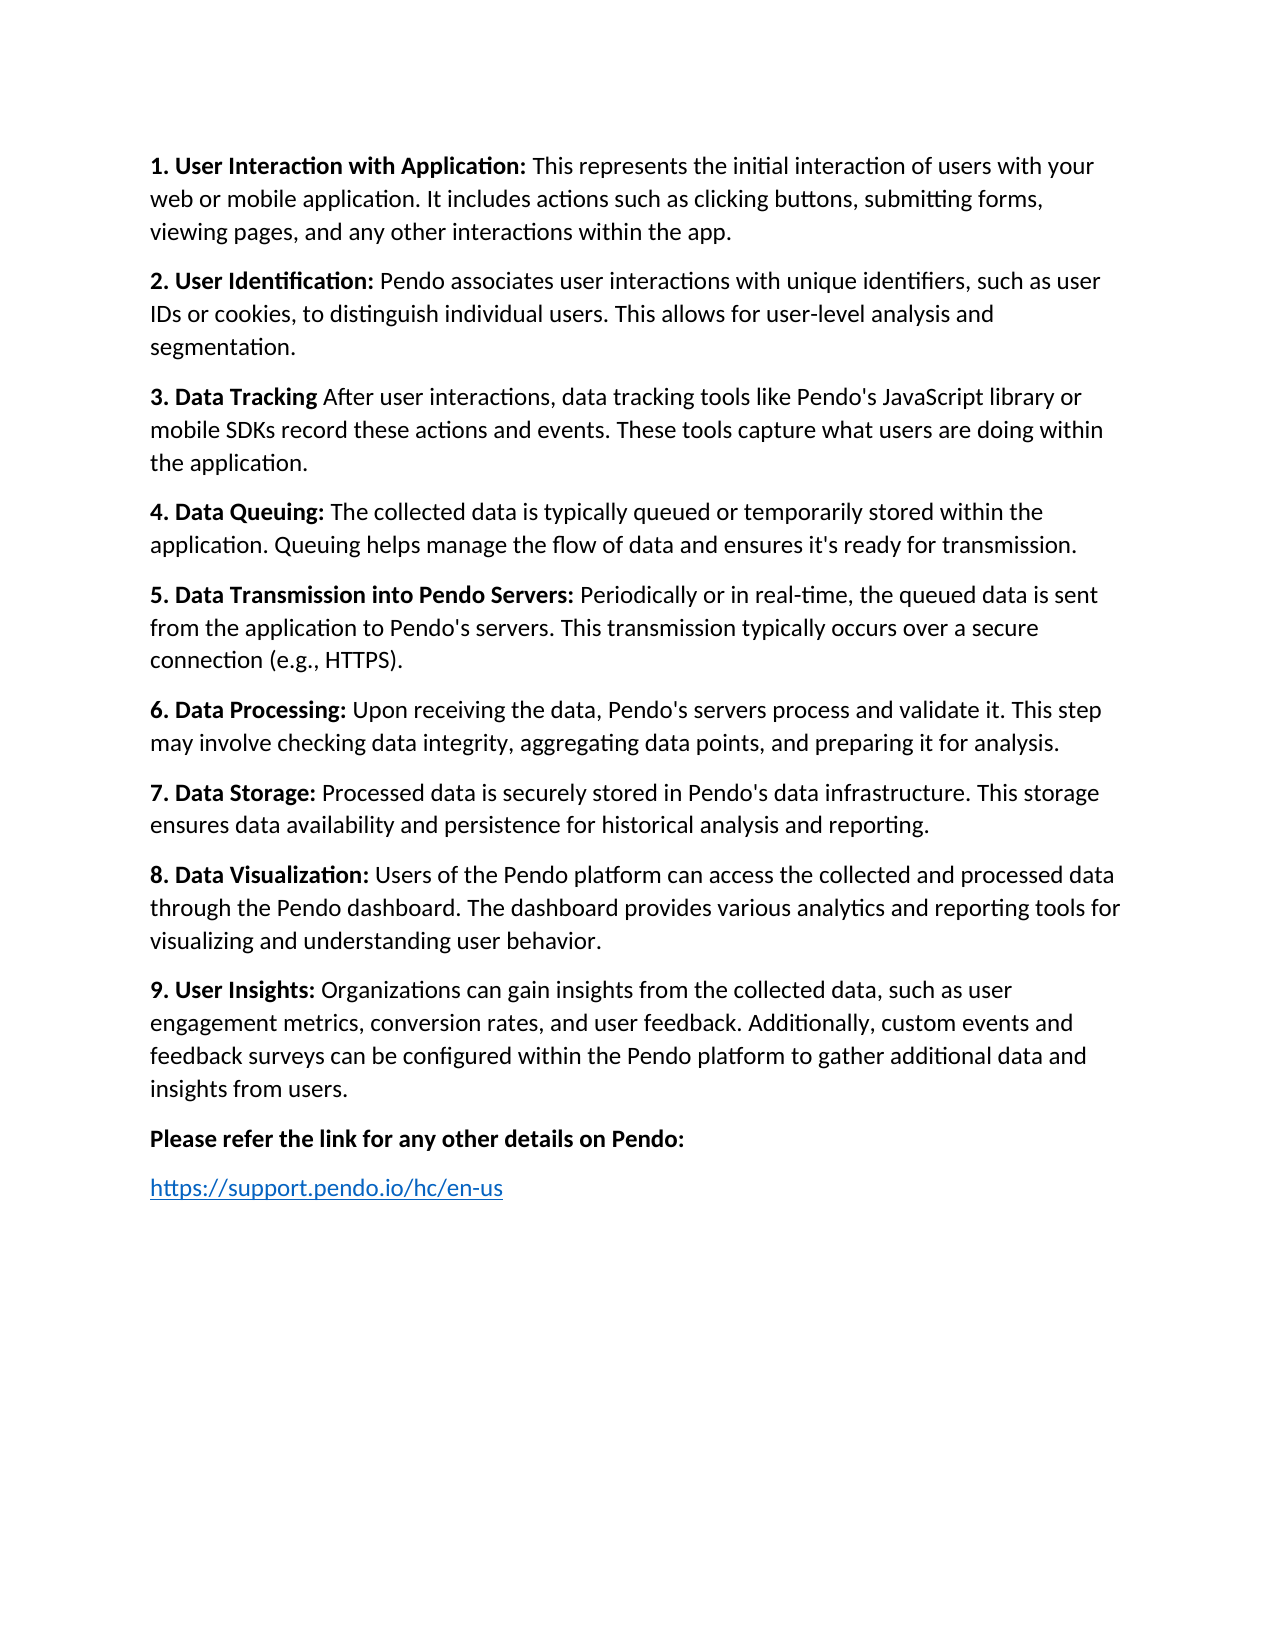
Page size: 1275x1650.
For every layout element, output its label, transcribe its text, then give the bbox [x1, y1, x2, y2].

text 8. Data Visualization: Users of the Pendo platform can access the collected and processed data through the Pendo dashboard. The dashboard provides various analytics and reporting tools for visualizing and understanding user behavior. [150, 859, 1125, 956]
text 7. Data Storage: Processed data is securely stored in Pendo's data infrastructure. This storage ensures data availability and persistence for historical analysis and reporting. [150, 777, 1125, 840]
text 1. User Interaction with Application: This represents the initial interaction of users with your web or mobile application. It includes actions such as clicking buttons, submitting forms, viewing pages, and any other interactions within the app. [150, 150, 1125, 246]
text 6. Data Processing: Upon receiving the data, Pendo's servers process and validate it. This step may involve checking data integrity, aggregating data points, and preparing it for analysis. [150, 694, 1125, 758]
text 5. Data Transmission into Pendo Servers: Periodically or in real-time, the queued data is sent from the application to Pendo's servers. This transmission typically occurs over a secure connection (e.g., HTTPS). [150, 579, 1125, 675]
text Please refer the link for any other details on Pendo: [150, 1123, 1125, 1153]
text 3. Data Tracking After user interactions, data tracking tools like Pendo's JavaScript library or mobile SDKs record these actions and events. These tools capture what users are doing within the application. [150, 381, 1125, 477]
text 9. User Insights: Organizations can gain insights from the collected data, such as user engagement metrics, conversion rates, and user feedback. Additionally, custom events and feedback surveys can be configured within the Pendo platform to gather additional data and insights from users. [150, 974, 1125, 1104]
text https://support.pendo.io/hc/en-us [150, 1172, 1125, 1203]
text 2. User Identification: Pendo associates user interactions with unique identifiers, such as user IDs or cookies, to distinguish individual users. This allows for user-level analysis and segmentation. [150, 265, 1125, 362]
text 4. Data Queuing: The collected data is typically queued or temporarily stored within the application. Queuing helps manage the flow of data and ensures it's ready for transmission. [150, 496, 1125, 560]
